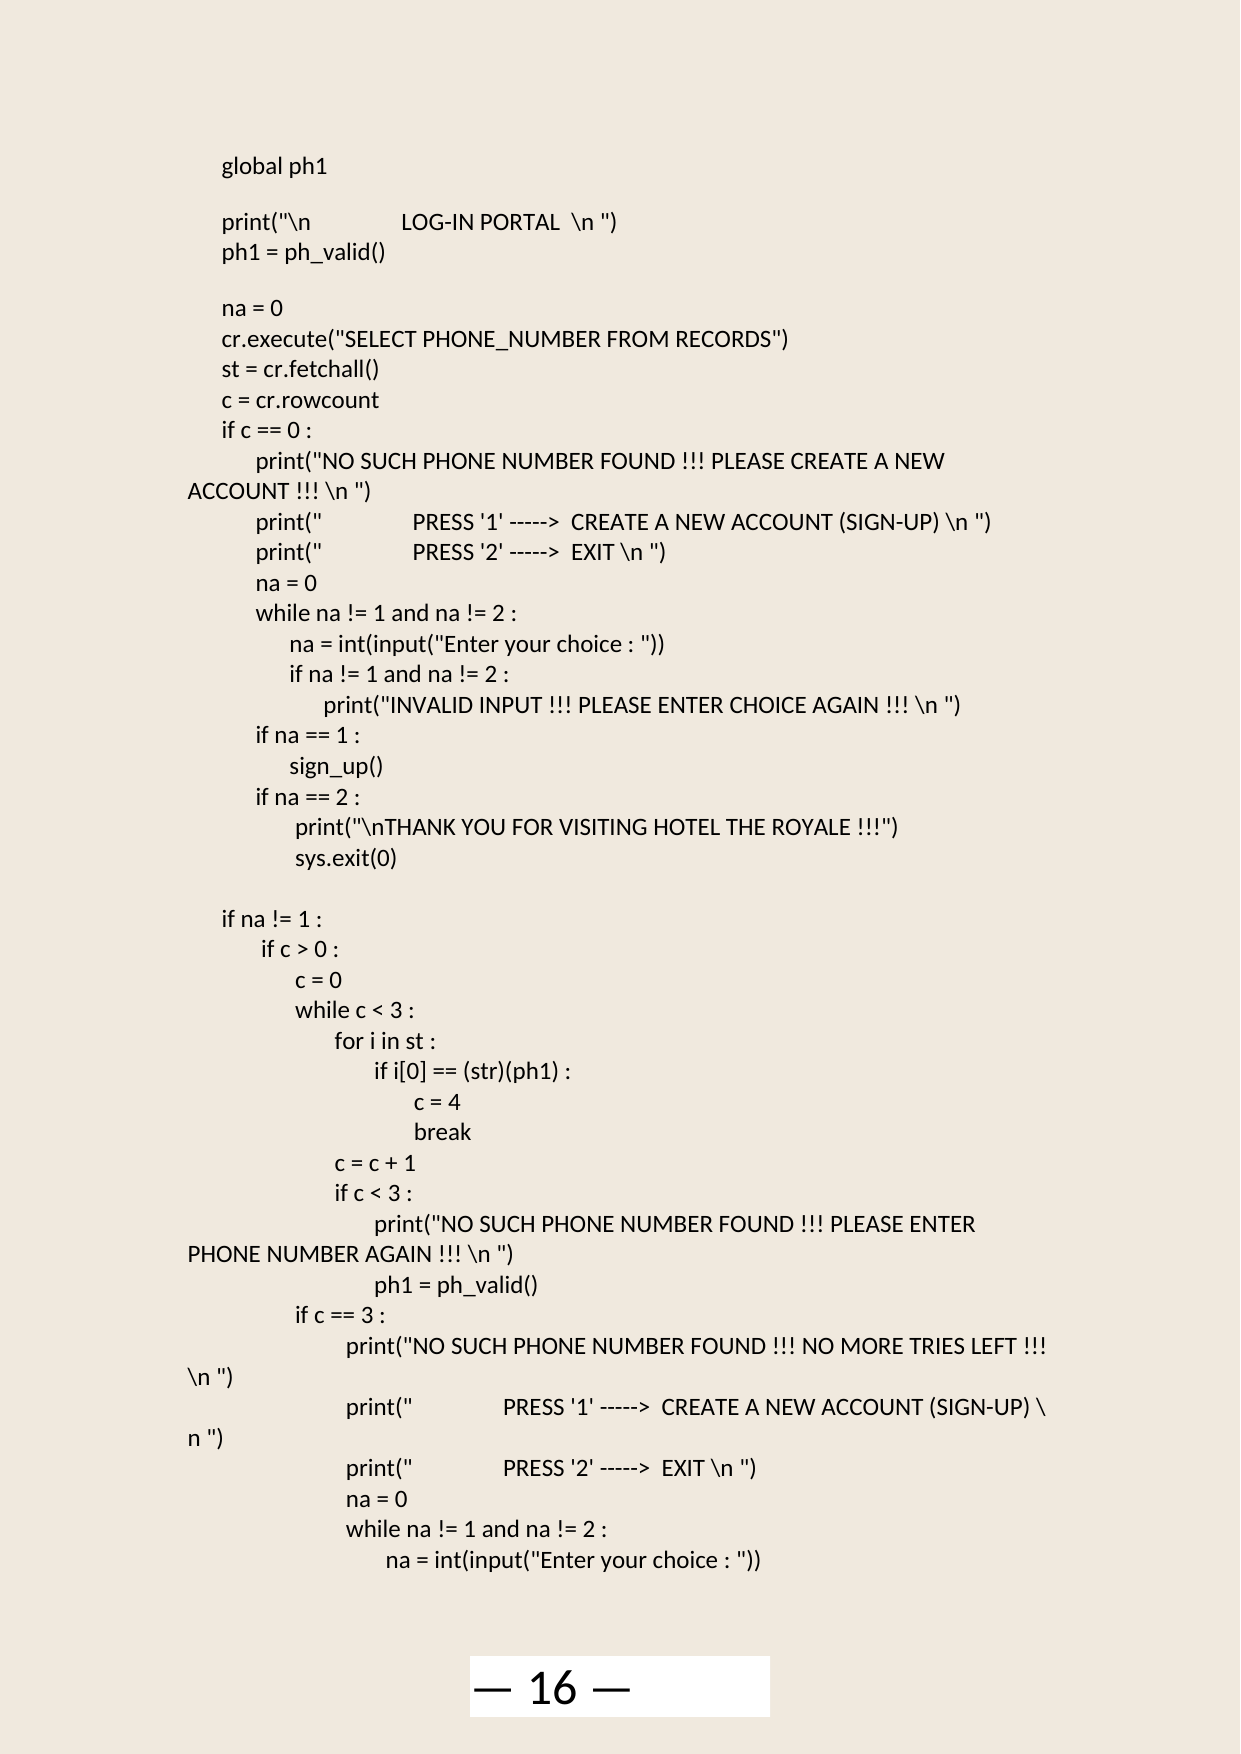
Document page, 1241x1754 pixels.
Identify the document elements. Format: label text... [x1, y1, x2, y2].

text sys.exit(0) [187, 842, 1053, 872]
text if c == 3 : [187, 1299, 1053, 1330]
text print("NO SUCH PHONE NUMBER FOUND !!! PLEASE ENTER PHONE NUMBER AGAIN !!! \n ") [187, 1208, 1053, 1269]
text print(" PRESS '2' -----> EXIT \n ") [187, 537, 1053, 567]
text while na != 1 and na != 2 : [187, 1513, 1053, 1544]
text while c < 3 : [187, 994, 1053, 1025]
text if na == 1 : [187, 720, 1053, 750]
text break [187, 1116, 1053, 1147]
text if i[0] == (str)(ph1) : [187, 1055, 1053, 1086]
text if c < 3 : [187, 1177, 1053, 1208]
text c = 0 [187, 964, 1053, 994]
text ph1 = ph_valid() [187, 236, 1053, 267]
text c = 4 [187, 1086, 1053, 1116]
text na = int(input("Enter your choice : ")) [187, 628, 1053, 659]
text for i in st : [187, 1025, 1053, 1055]
text print("\nTHANK YOU FOR VISITING HOTEL THE ROYALE !!!") [187, 811, 1053, 842]
text c = c + 1 [187, 1147, 1053, 1177]
text na = 0 [187, 567, 1053, 598]
text na = 0 [187, 1483, 1053, 1513]
text if na == 2 : [187, 781, 1053, 811]
text print(" PRESS '2' -----> EXIT \n ") [187, 1452, 1053, 1483]
text print("NO SUCH PHONE NUMBER FOUND !!! PLEASE CREATE A NEW ACCOUNT !!! \n ") [187, 445, 1053, 506]
text na = 0 [187, 292, 1053, 323]
text print("INVALID INPUT !!! PLEASE ENTER CHOICE AGAIN !!! \n ") [187, 689, 1053, 720]
text ph1 = ph_valid() [187, 1269, 1053, 1299]
text while na != 1 and na != 2 : [187, 598, 1053, 628]
text if c == 0 : [187, 414, 1053, 445]
text sign_up() [187, 750, 1053, 781]
text na = int(input("Enter your choice : ")) [187, 1544, 1053, 1574]
text if c > 0 : [187, 933, 1053, 964]
text c = cr.rowcount [187, 384, 1053, 414]
text global ph1 [187, 150, 1053, 181]
text print(" PRESS '1' -----> CREATE A NEW ACCOUNT (SIGN-UP) \n ") [187, 1391, 1053, 1452]
text print("\n LOG-IN PORTAL \n ") [187, 206, 1053, 236]
text st = cr.fetchall() [187, 353, 1053, 384]
text cr.execute("SELECT PHONE_NUMBER FROM RECORDS") [187, 323, 1053, 353]
text print("NO SUCH PHONE NUMBER FOUND !!! NO MORE TRIES LEFT !!! \n ") [187, 1330, 1053, 1391]
text if na != 1 and na != 2 : [187, 659, 1053, 689]
text print(" PRESS '1' -----> CREATE A NEW ACCOUNT (SIGN-UP) \n ") [187, 506, 1053, 537]
text if na != 1 : [187, 903, 1053, 933]
